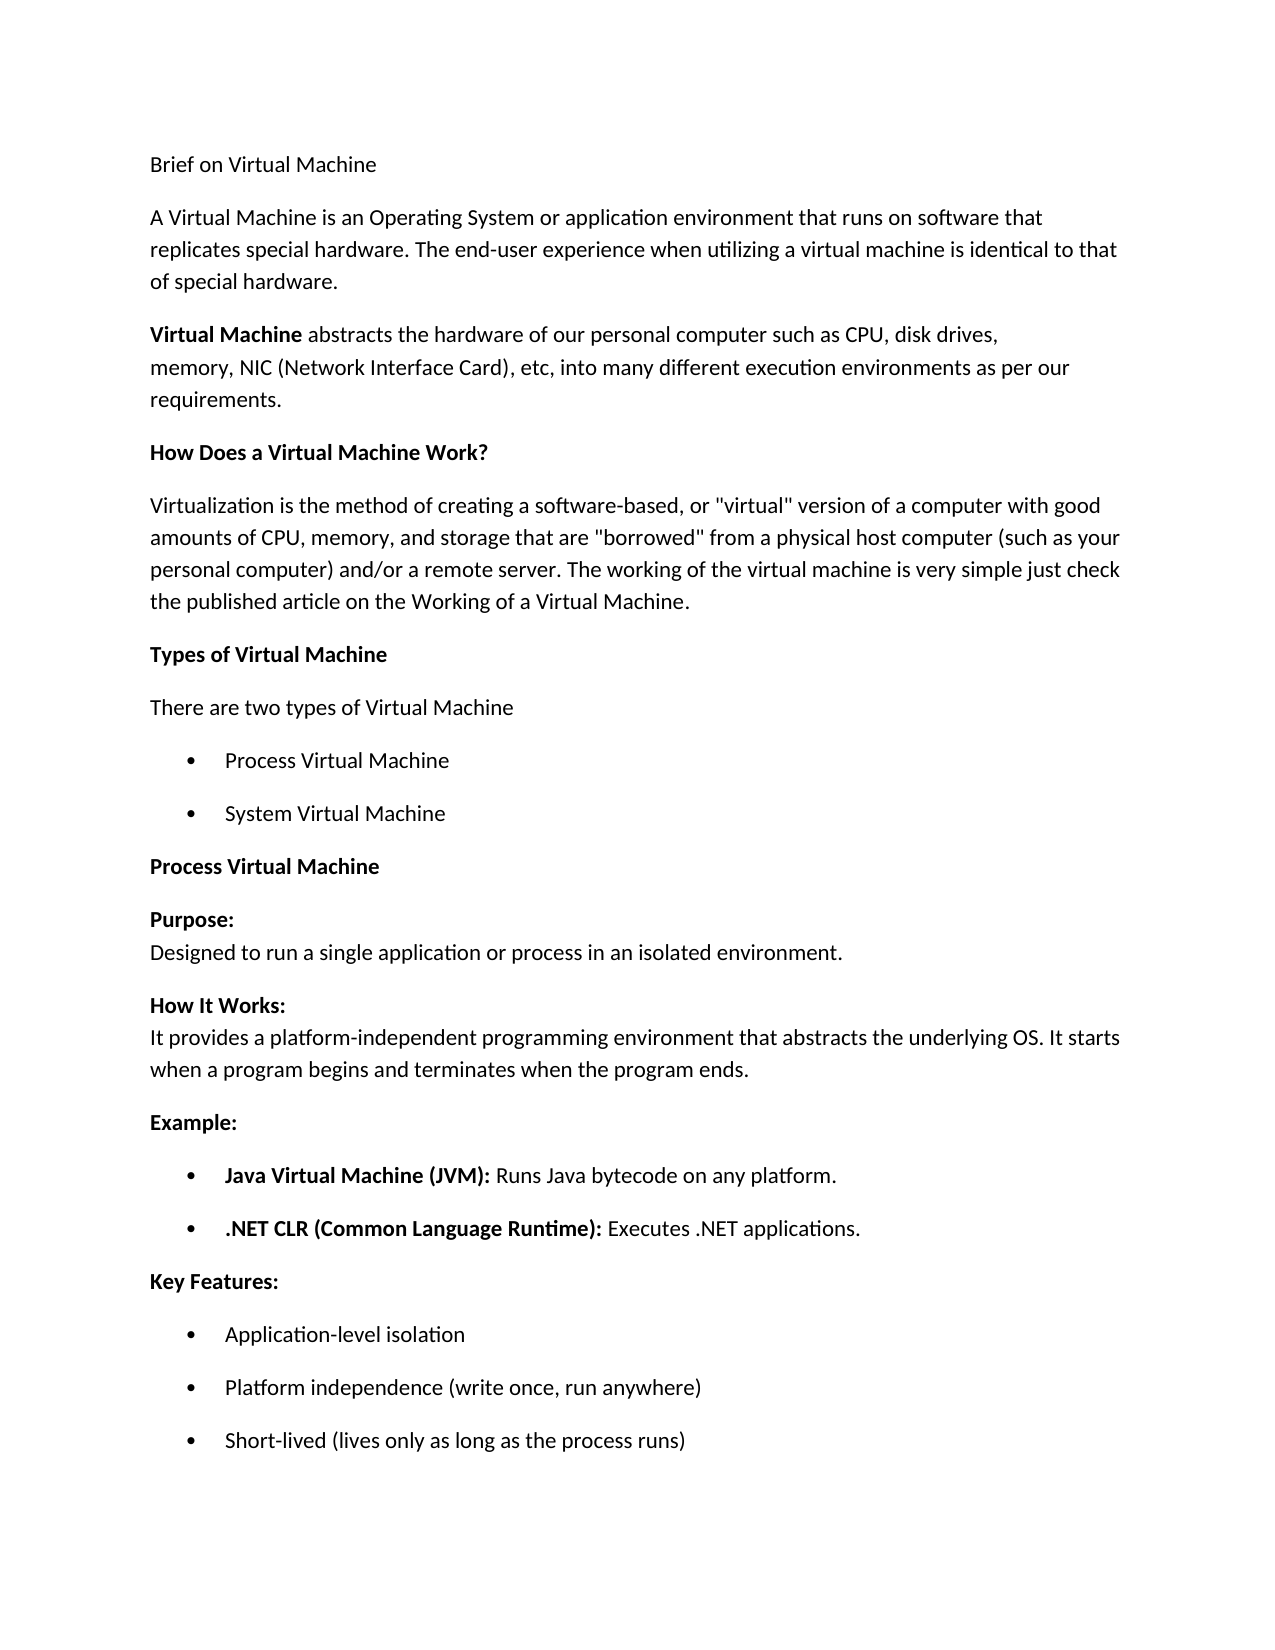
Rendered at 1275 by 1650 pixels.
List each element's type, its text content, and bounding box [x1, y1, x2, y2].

text How Does a Virtual Machine Work? [150, 438, 1125, 466]
text Brief on Virtual Machine [150, 150, 1125, 178]
text Virtual Machine abstracts the hardware of our personal computer such as CPU, disk drives, memory, NIC (Network Interface Card), etc, into many different execution environments as per our requirements. [150, 320, 1125, 413]
text Process Virtual Machine [150, 852, 1125, 881]
list Platform independence (write once, run anywhere) [187, 1373, 1125, 1401]
text A Virtual Machine is an Operating System or application environment that runs on software that replicates special hardware. The end-user experience when utilizing a virtual machine is identical to that of special hardware. [150, 203, 1125, 295]
text Key Features: [150, 1267, 1125, 1295]
list Java Virtual Machine (JVM): Runs Java bytecode on any platform. [187, 1161, 1125, 1189]
list Process Virtual Machine [187, 746, 1125, 774]
text Example: [150, 1108, 1125, 1136]
text Virtualization is the method of creating a software-based, or "virtual" version of a computer with good amounts of CPU, memory, and storage that are "borrowed" from a physical host computer (such as your personal computer) and/or a remote server. The working of the virtual machine is very simple just check the published article on the Working of a Virtual Machine. [150, 491, 1125, 615]
text How It Works: It provides a platform-independent programming environment that abstracts the underlying OS. It starts when a program begins and terminates when the program ends. [150, 991, 1125, 1083]
list Short-lived (lives only as long as the process runs) [187, 1426, 1125, 1454]
list Application-level isolation [187, 1320, 1125, 1348]
list .NET CLR (Common Language Runtime): Executes .NET applications. [187, 1214, 1125, 1242]
list System Virtual Machine [187, 799, 1125, 827]
text Types of Virtual Machine [150, 640, 1125, 668]
text Purpose: Designed to run a single application or process in an isolated environment. [150, 906, 1125, 966]
text There are two types of Virtual Machine [150, 693, 1125, 721]
